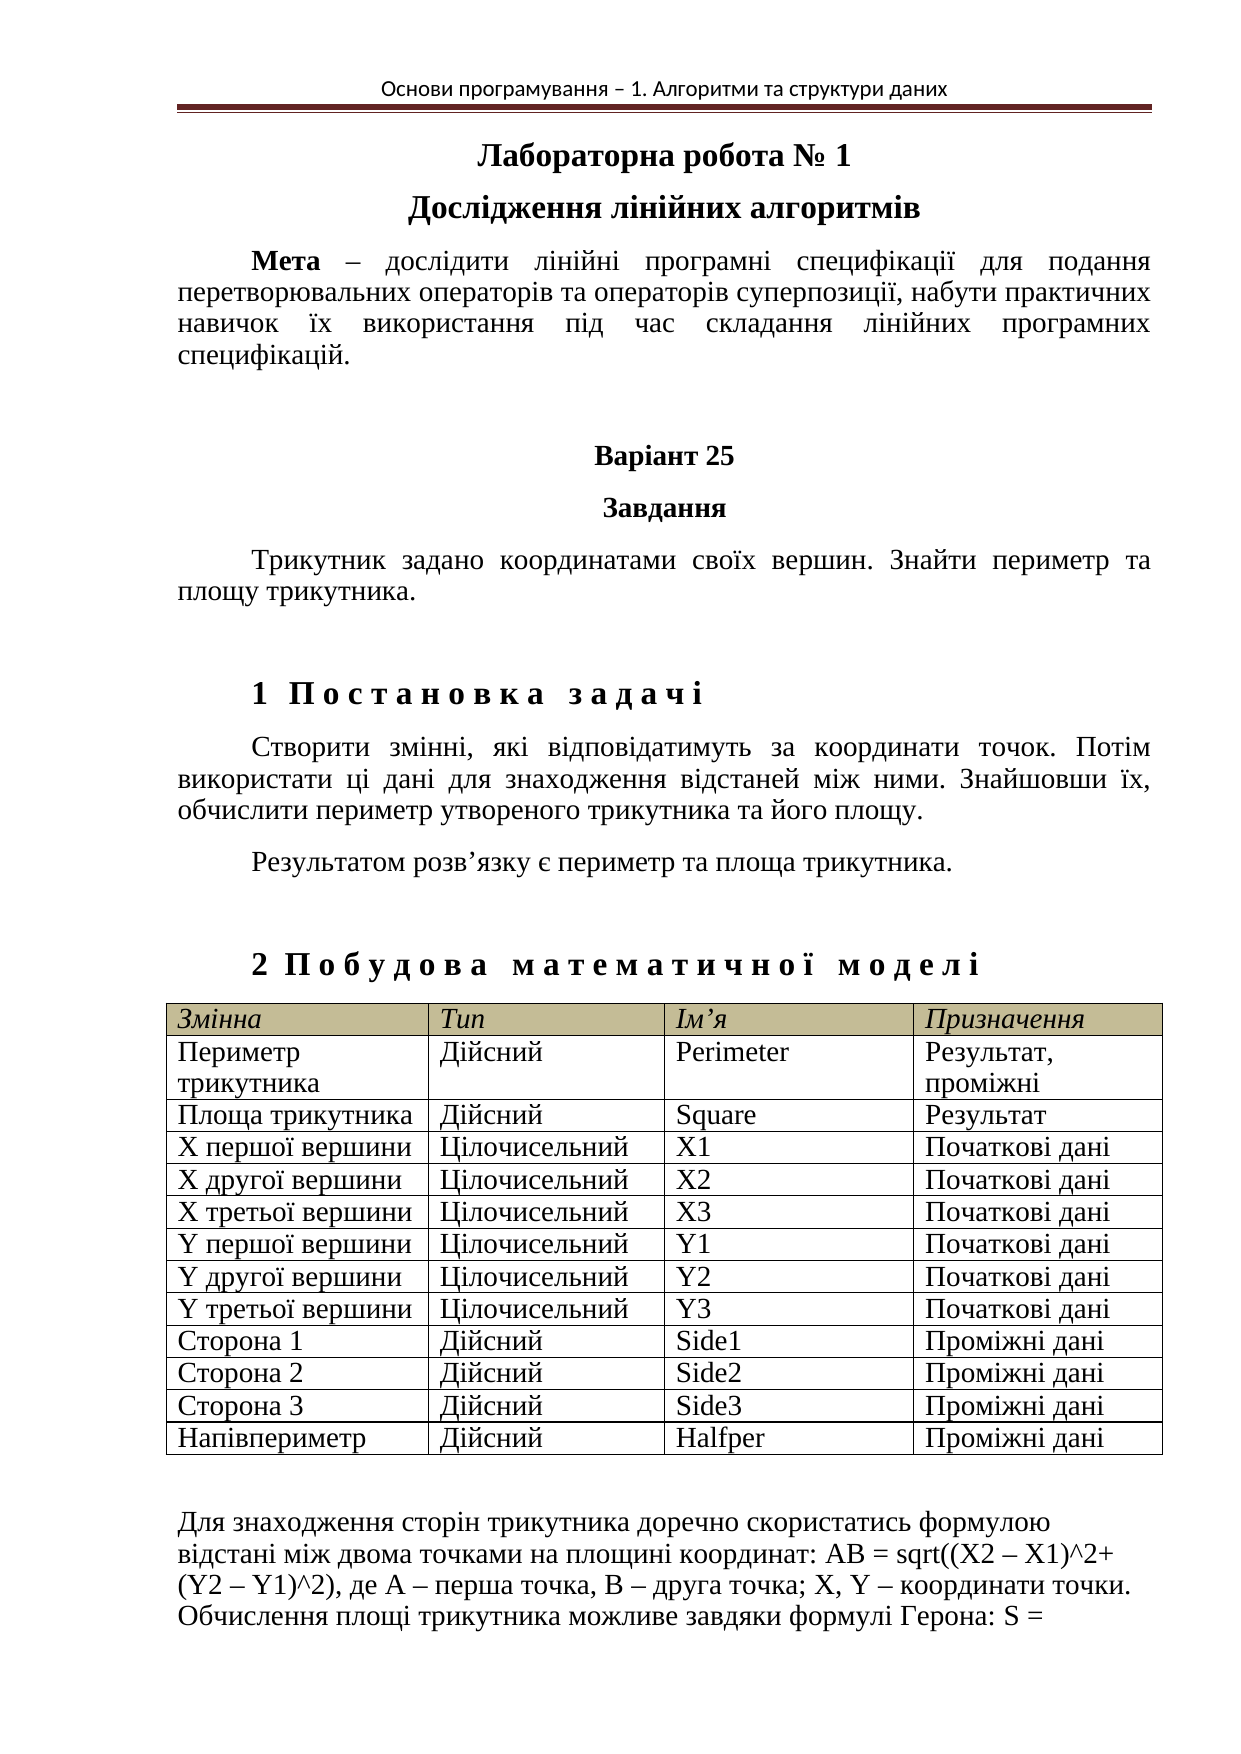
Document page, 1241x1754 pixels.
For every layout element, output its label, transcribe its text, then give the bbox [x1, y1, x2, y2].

text Результатом розв’язку є периметр та площа трикутника. [177, 846, 1152, 878]
table_cell Дійсний [429, 1358, 664, 1389]
text Трикутник задано координатами своїх вершин. Знайти периметр та площу трикутника. [177, 544, 1152, 607]
text Завдання [177, 492, 1152, 523]
table_cell Y2 [665, 1261, 913, 1292]
list П о с т а н о в к а з а д а ч і [251, 680, 1152, 711]
table_cell Дійсний [429, 1423, 664, 1454]
text Мета – дослідити лінійні програмні специфікації для подання перетворювальних операторів та операторів суперпозиції, набути практичних навичок їх використання під час складання лінійних програмних специфікацій. [177, 245, 1152, 370]
text Лабораторна робота № 1 [177, 141, 1152, 172]
table_cell Площа трикутника [167, 1100, 428, 1131]
table_cell Проміжні дані [914, 1390, 1162, 1421]
table_cell Напівпериметр [167, 1423, 428, 1454]
table_cell Perimeter [665, 1036, 913, 1098]
table_cell Початкові дані [914, 1229, 1162, 1260]
table_cell Цілочисельний [429, 1229, 664, 1260]
table_cell Проміжні дані [914, 1358, 1162, 1389]
table_header Тип [429, 1004, 664, 1035]
table_cell Проміжні дані [914, 1423, 1162, 1454]
table_cell Початкові дані [914, 1164, 1162, 1195]
table_cell Цілочисельний [429, 1261, 664, 1292]
table_cell Початкові дані [914, 1293, 1162, 1324]
table_cell Проміжні дані [914, 1326, 1162, 1357]
table_cell Halfper [665, 1423, 913, 1454]
table_cell Side2 [665, 1358, 913, 1389]
table_cell Y другої вершини [167, 1261, 428, 1292]
table_cell Y першої вершини [167, 1229, 428, 1260]
table_cell X другої вершини [167, 1164, 428, 1195]
table_cell Y1 [665, 1229, 913, 1260]
table_cell Сторона 2 [167, 1358, 428, 1389]
text 2 П о б у д о в а м а т е м а т и ч н о ї м о д е л і [177, 951, 1152, 982]
table_cell Результат [914, 1100, 1162, 1131]
table_cell Початкові дані [914, 1261, 1162, 1292]
table_cell Цілочисельний [429, 1293, 664, 1324]
table_cell X першої вершини [167, 1132, 428, 1163]
table_cell Початкові дані [914, 1196, 1162, 1228]
text Варіант 25 [177, 440, 1152, 471]
table_cell Початкові дані [914, 1132, 1162, 1163]
table_cell X третьої вершини [167, 1196, 428, 1228]
table_cell Дійсний [429, 1390, 664, 1421]
table_cell Периметр трикутника [167, 1036, 428, 1098]
table_cell Дійсний [429, 1100, 664, 1131]
table_cell Сторона 3 [167, 1390, 428, 1421]
table_cell X2 [665, 1164, 913, 1195]
table_header Ім’я [665, 1004, 913, 1035]
table_cell Side1 [665, 1326, 913, 1357]
table_cell Side3 [665, 1390, 913, 1421]
table_cell Дійсний [429, 1036, 664, 1098]
table_cell Результат, проміжні [914, 1036, 1162, 1098]
table_cell Дійсний [429, 1326, 664, 1357]
table_header Змінна [167, 1004, 428, 1035]
table_cell Цілочисельний [429, 1132, 664, 1163]
table_cell Square [665, 1100, 913, 1131]
table_cell Цілочисельний [429, 1196, 664, 1228]
table_cell Цілочисельний [429, 1164, 664, 1195]
table_cell X3 [665, 1196, 913, 1228]
table_cell Y третьої вершини [167, 1293, 428, 1324]
table_cell Сторона 1 [167, 1326, 428, 1357]
table_cell X1 [665, 1132, 913, 1163]
table_header Призначення [914, 1004, 1162, 1035]
text Створити змінні, які відповідатимуть за координати точок. Потім використати ці дані для знаходження відстаней між ними. Знайшовши їх, обчислити периметр утвореного трикутника та його площу. [177, 732, 1152, 826]
text Дослідження лінійних алгоритмів [177, 193, 1152, 224]
table_cell Y3 [665, 1293, 913, 1324]
